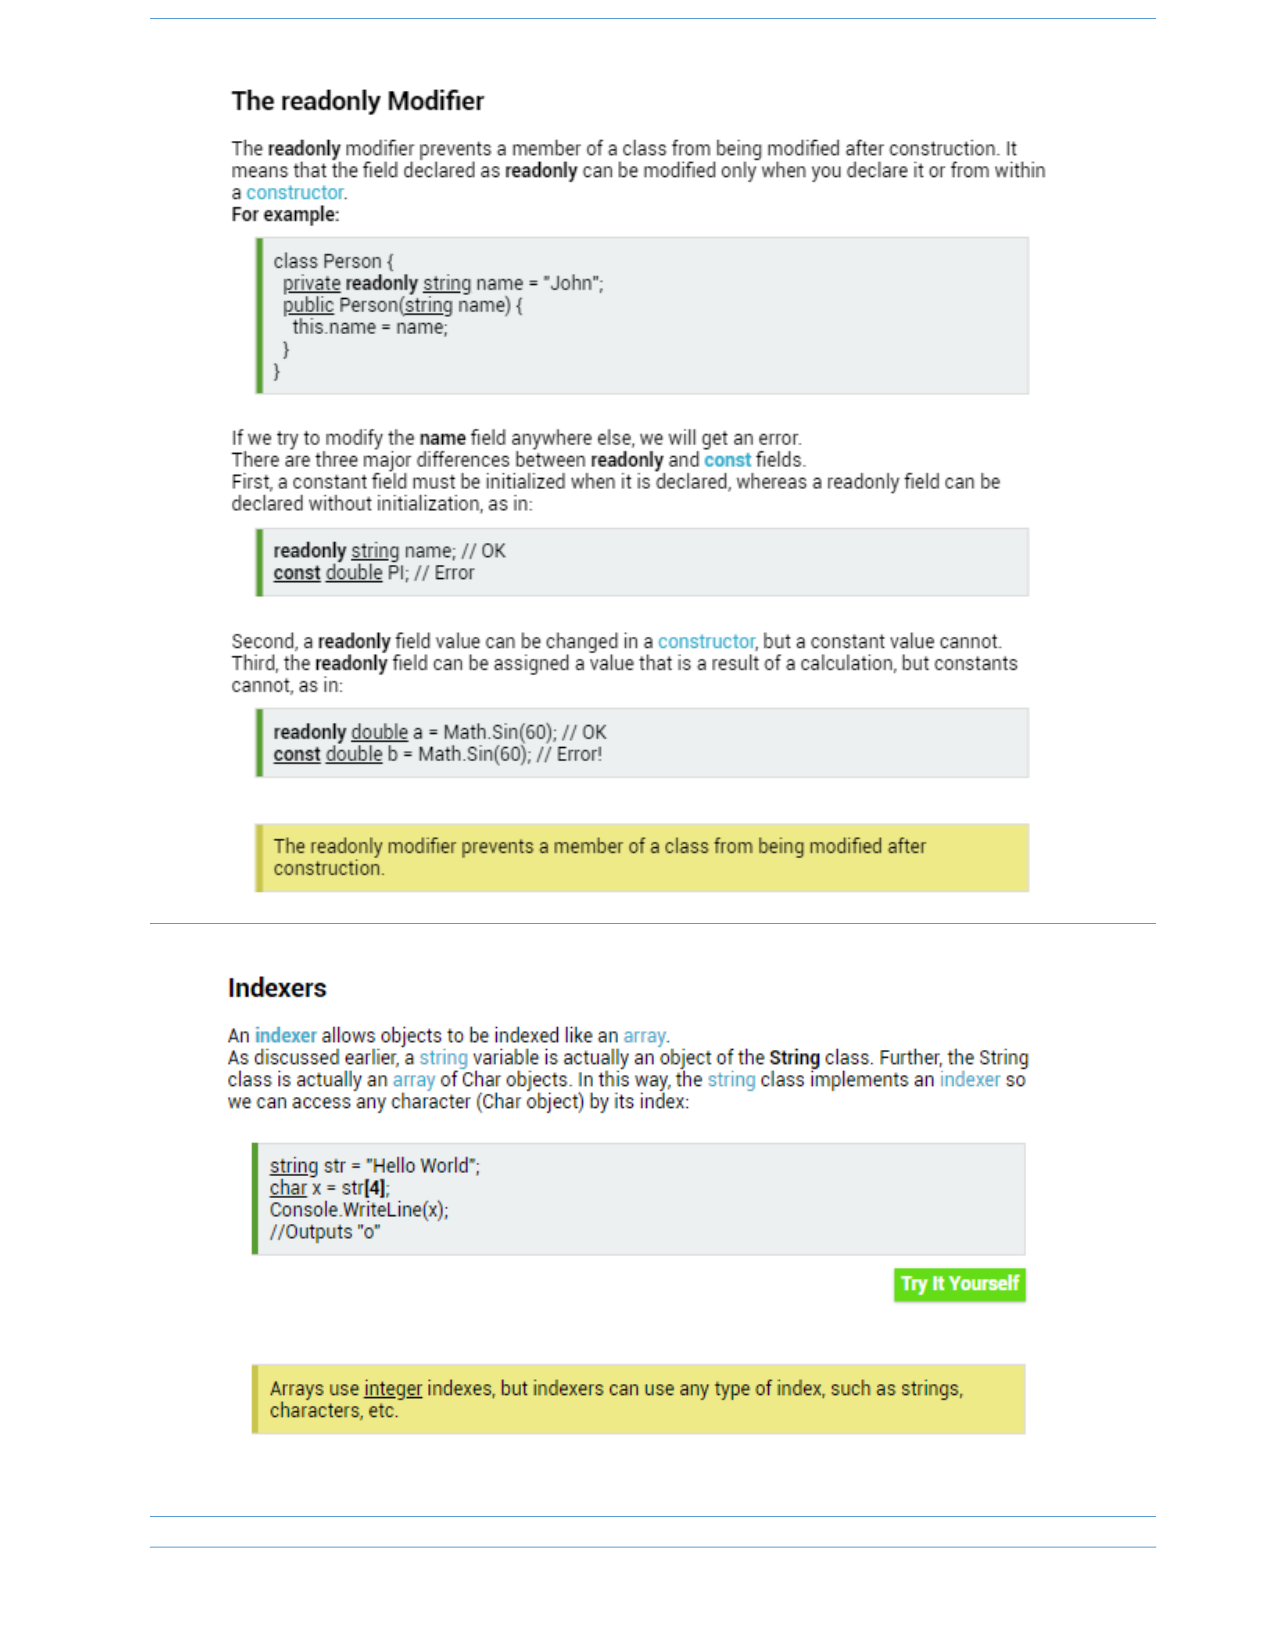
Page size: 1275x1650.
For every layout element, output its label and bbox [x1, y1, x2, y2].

picture [220, 79, 1055, 905]
picture [213, 970, 1062, 1452]
